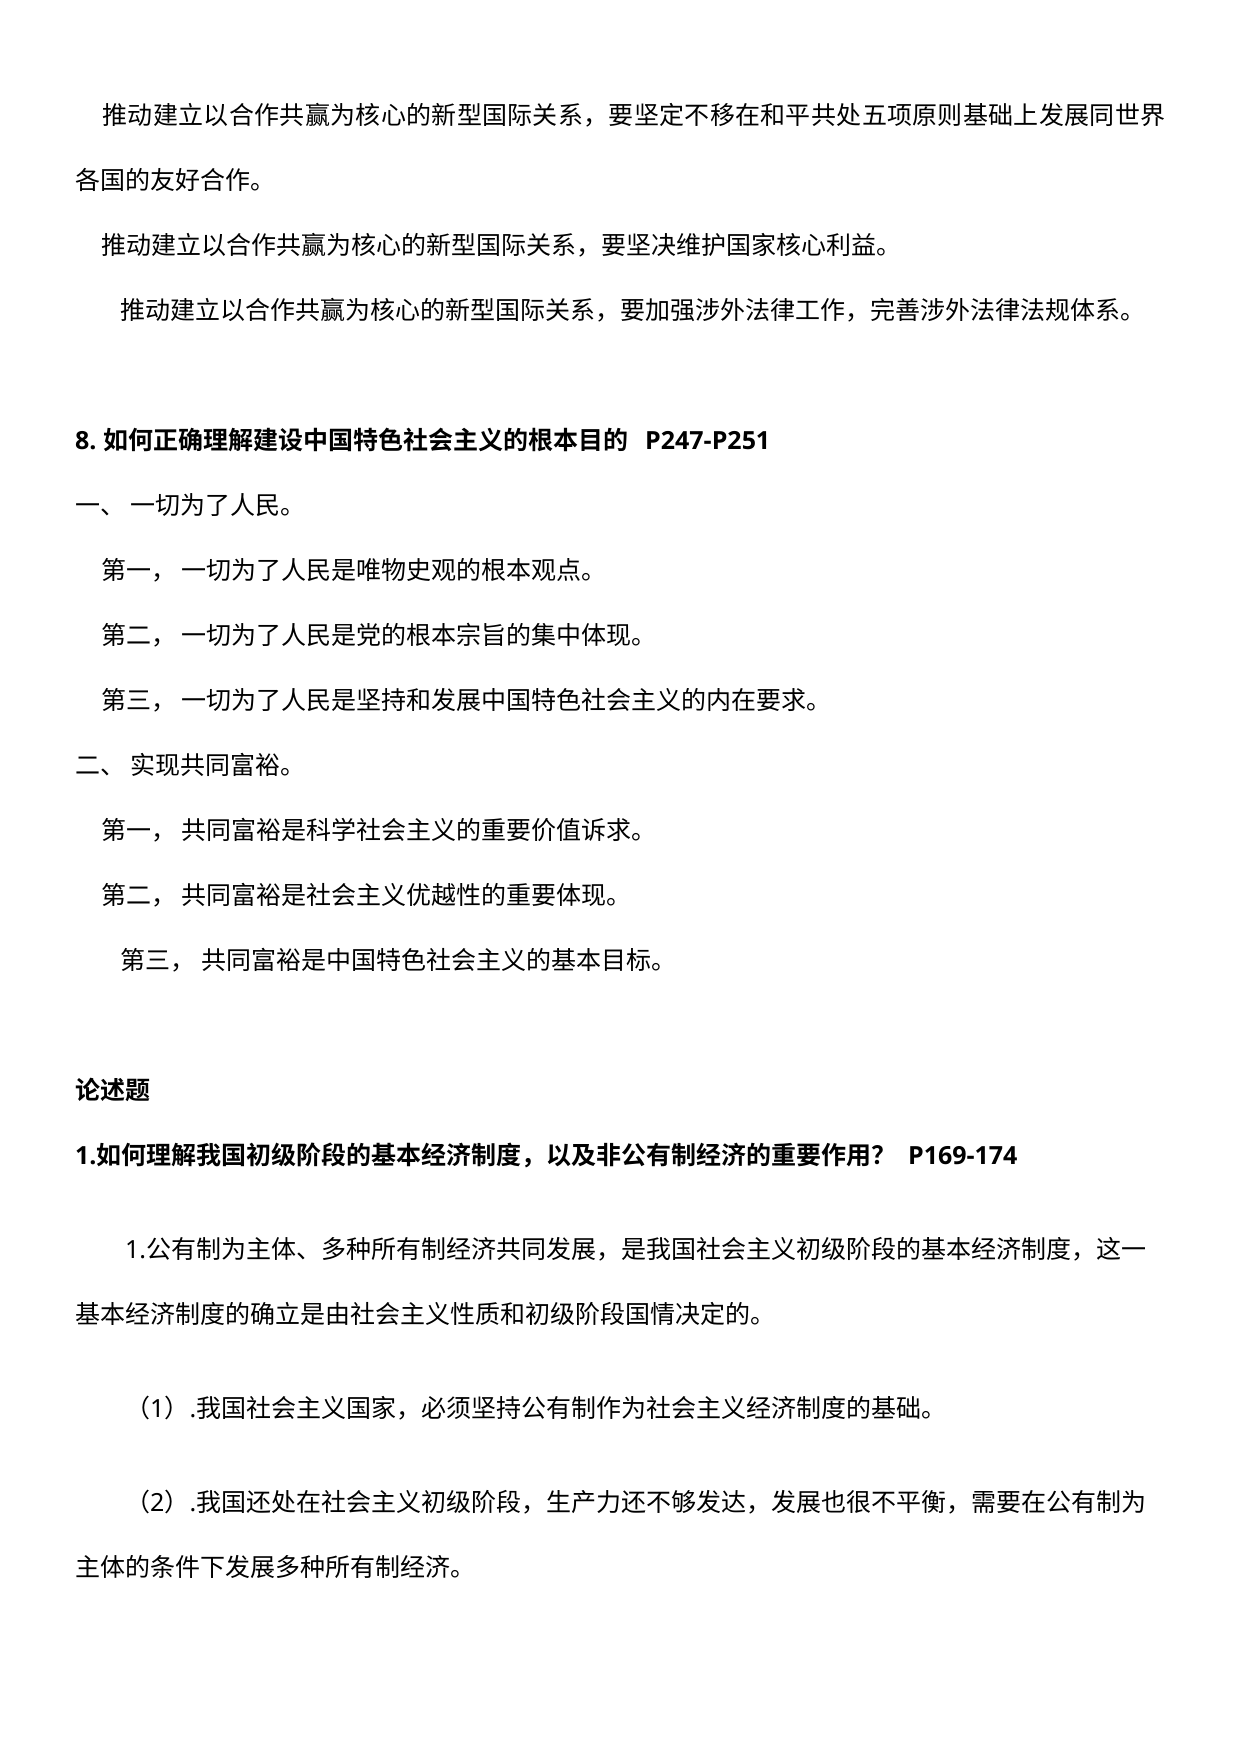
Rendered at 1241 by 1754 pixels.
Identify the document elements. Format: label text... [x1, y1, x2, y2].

text 8. 如何正确理解建设中国特色社会主义的根本目的 P247-P251 [75, 406, 1165, 471]
text 第二， 一切为了人民是党的根本宗旨的集中体现。 [75, 601, 1165, 666]
text 第一， 共同富裕是科学社会主义的重要价值诉求。 [75, 796, 1165, 861]
text 推动建立以合作共赢为核心的新型国际关系，要坚决维护国家核心利益。 [75, 211, 1165, 276]
text 推动建立以合作共赢为核心的新型国际关系，要坚定不移在和平共处五项原则基础上发展同世界各国的友好合作。 [75, 81, 1165, 211]
text （2）.我国还处在社会主义初级阶段，生产力还不够发达，发展也很不平衡，需要在公有制为主体的条件下发展多种所有制经济。 [75, 1468, 1165, 1598]
text 1.公有制为主体、多种所有制经济共同发展，是我国社会主义初级阶段的基本经济制度，这一基本经济制度的确立是由社会主义性质和初级阶段国情决定的。 [75, 1215, 1165, 1345]
text 第一， 一切为了人民是唯物史观的根本观点。 [75, 536, 1165, 601]
text 二、 实现共同富裕。 [75, 731, 1165, 796]
text 第二， 共同富裕是社会主义优越性的重要体现。 [75, 861, 1165, 926]
text 推动建立以合作共赢为核心的新型国际关系，要加强涉外法律工作，完善涉外法律法规体系。 [75, 276, 1165, 341]
text 1.如何理解我国初级阶段的基本经济制度，以及非公有制经济的重要作用？ P169-174 [75, 1121, 1165, 1186]
text 一、 一切为了人民。 [75, 471, 1165, 536]
text （1）.我国社会主义国家，必须坚持公有制作为社会主义经济制度的基础。 [75, 1374, 1165, 1439]
text 论述题 [75, 1056, 1165, 1121]
text 第三， 一切为了人民是坚持和发展中国特色社会主义的内在要求。 [75, 666, 1165, 731]
text 第三， 共同富裕是中国特色社会主义的基本目标。 [75, 926, 1165, 991]
